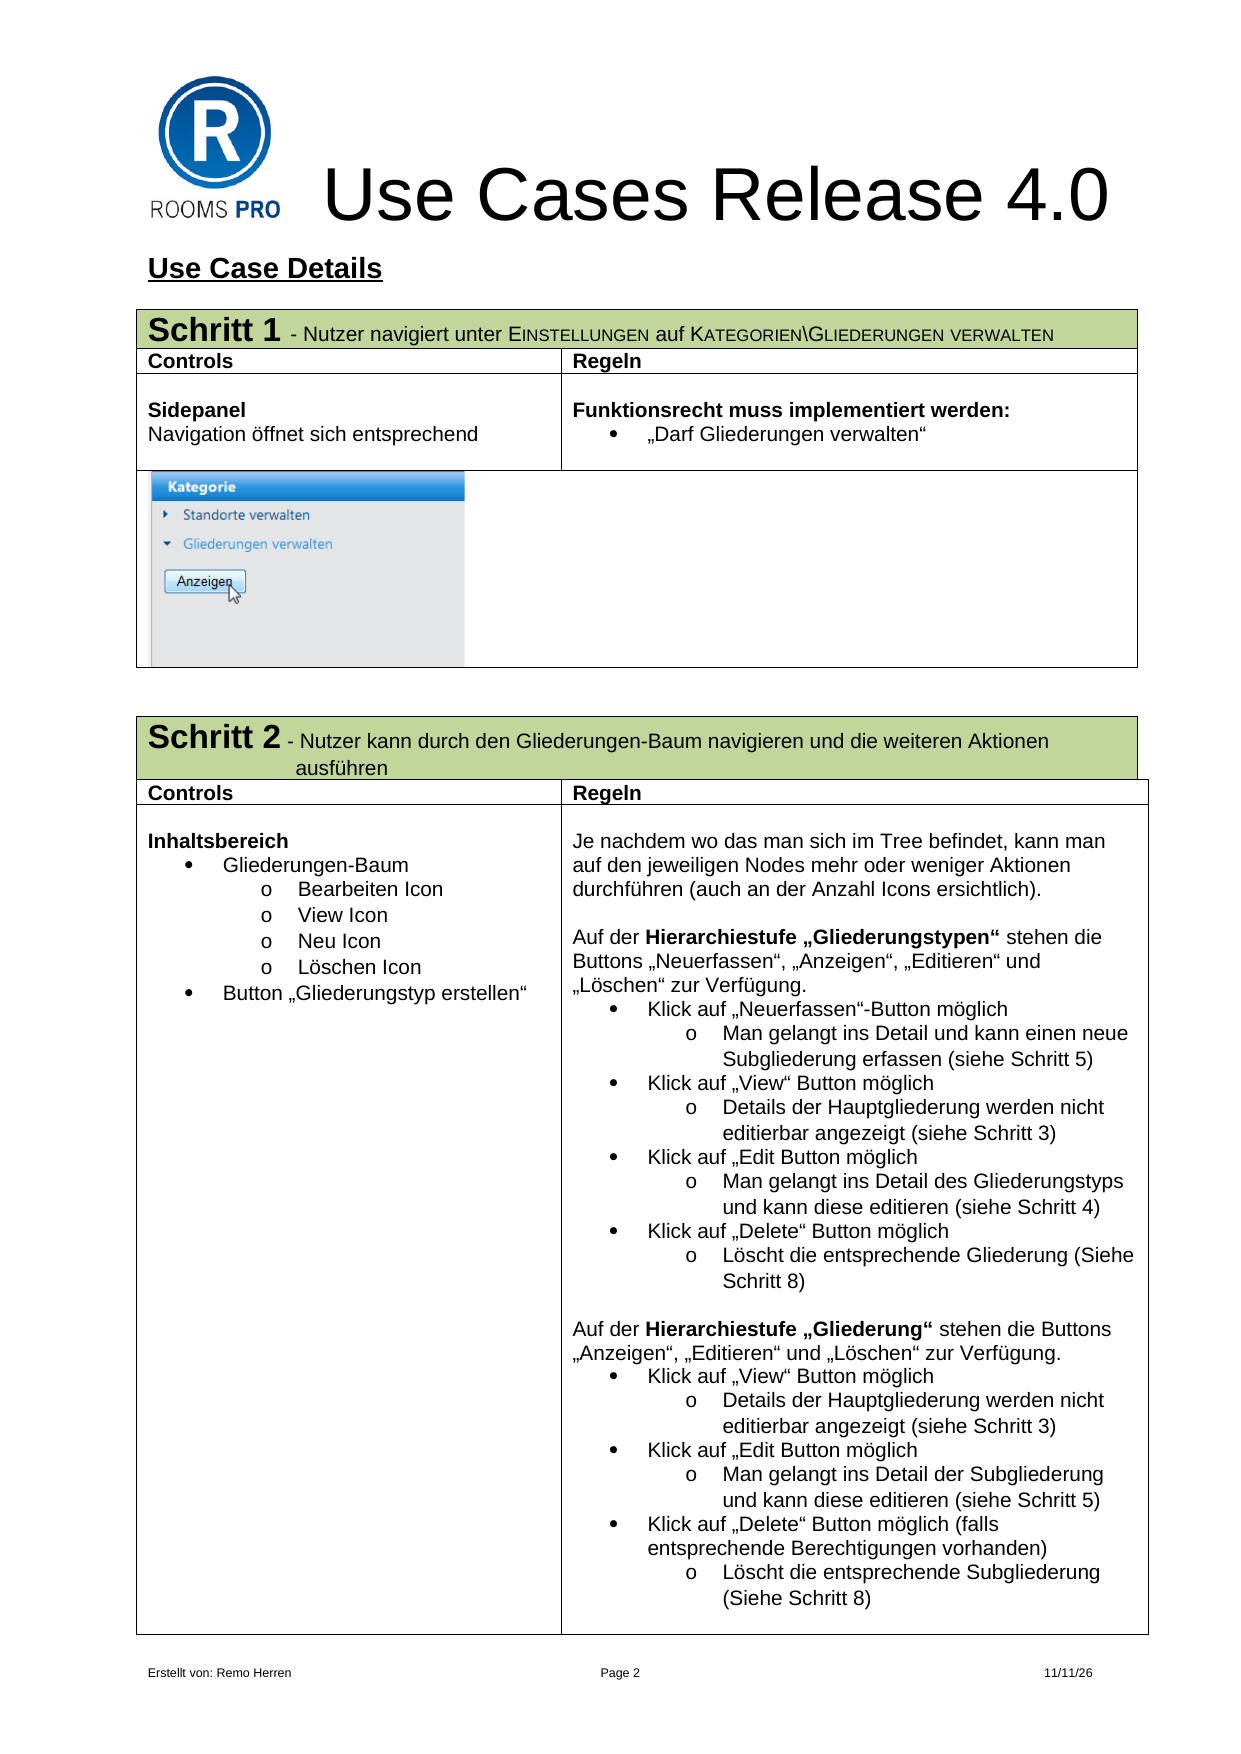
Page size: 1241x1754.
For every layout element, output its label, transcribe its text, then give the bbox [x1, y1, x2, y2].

table_cell Regeln [562, 349, 1137, 373]
table_cell Regeln [562, 780, 1148, 804]
table_cell Controls [137, 349, 561, 373]
table_header Schritt 1 - Nutzer navigiert unter Einstellungen auf Kategorien\Gliederungen verwalten [137, 310, 1137, 348]
table_cell Controls [137, 780, 561, 804]
subtitle Use Case Details [148, 251, 1137, 284]
table_cell Funktionsrecht muss implementiert werden: „Darf Gliederungen verwalten“ [562, 374, 1137, 470]
picture [147, 471, 465, 667]
table_cell [137, 471, 147, 667]
picture [147, 73, 282, 221]
table_cell [465, 471, 1137, 667]
table_cell Sidepanel Navigation öffnet sich entsprechend [137, 374, 561, 470]
table_cell Inhaltsbereich Gliederungen-Baum Bearbeiten Icon View Icon Neu Icon Löschen Icon Button „Gliederungstyp erstellen“ [137, 805, 561, 1634]
table_header Schritt 2 - Nutzer kann durch den Gliederungen-Baum navigieren und die weiteren Aktionen ausführen [137, 717, 1137, 779]
